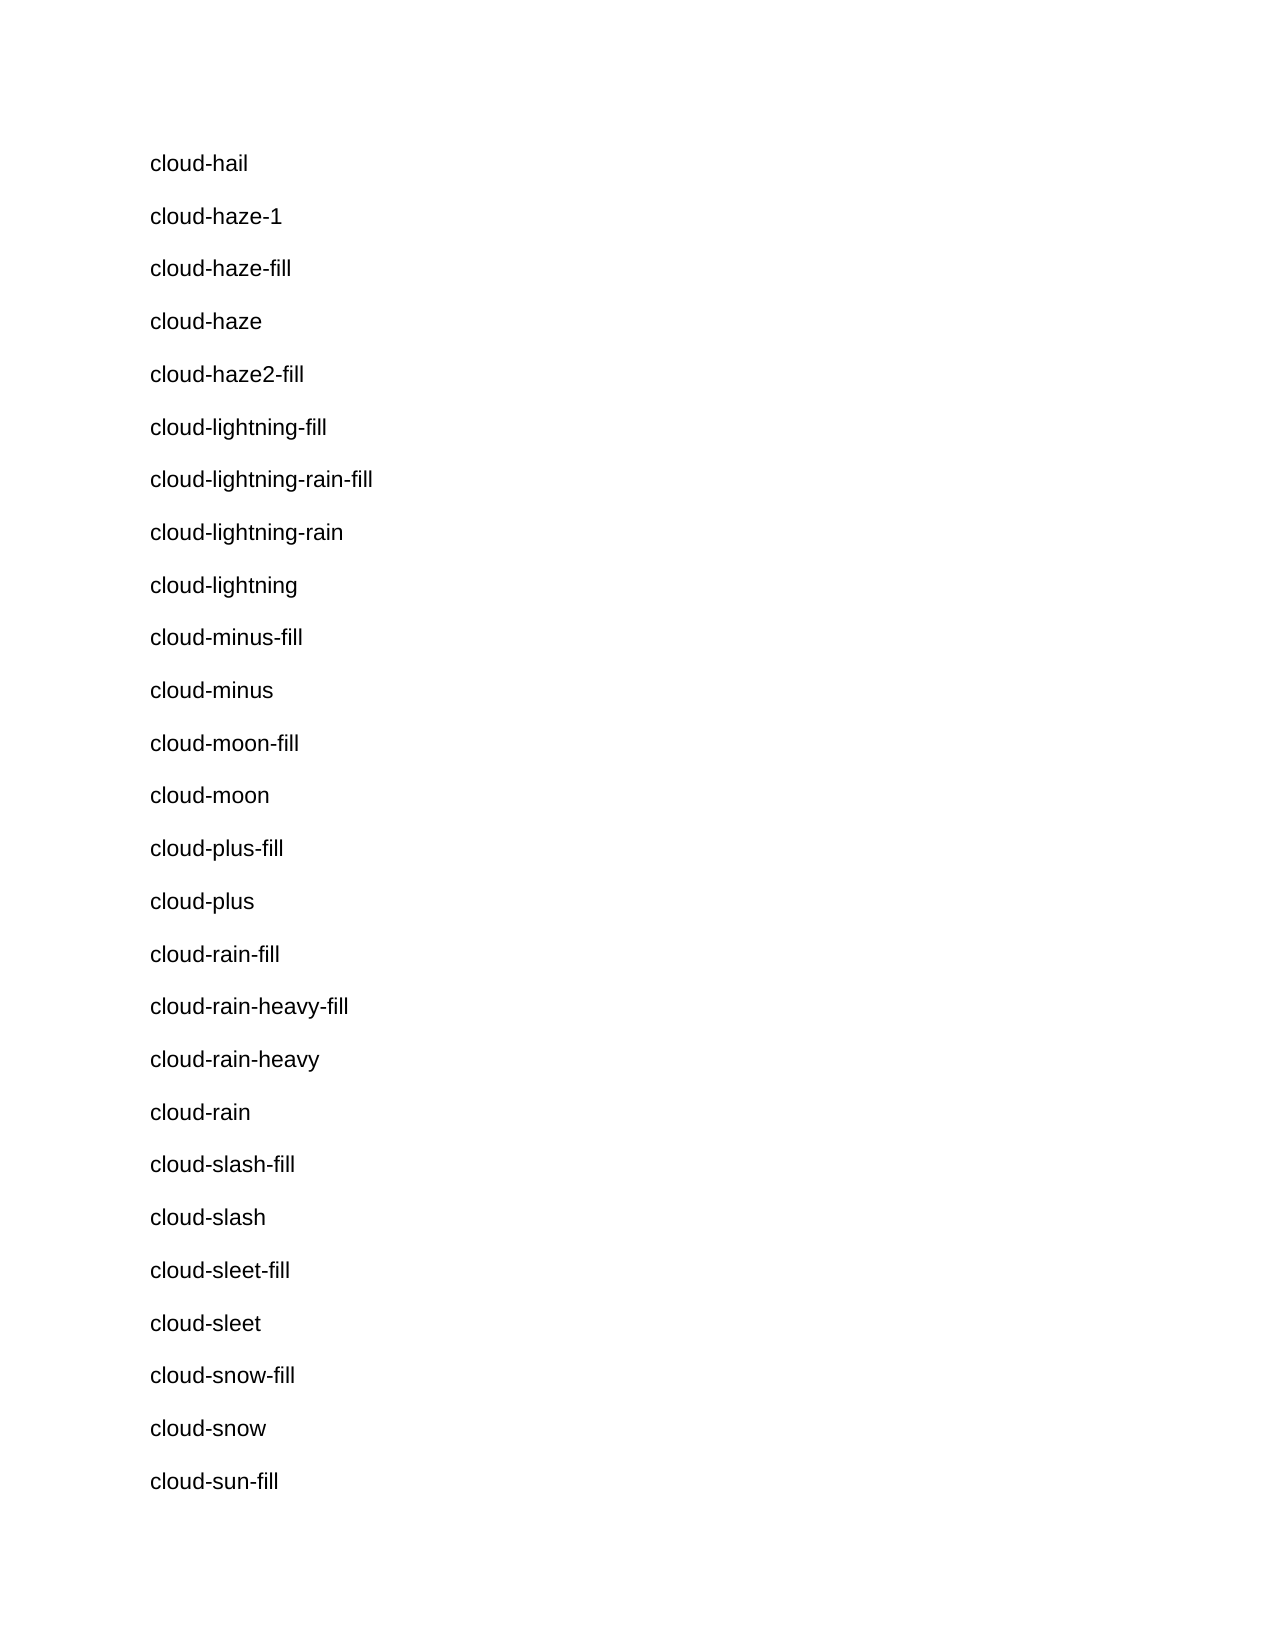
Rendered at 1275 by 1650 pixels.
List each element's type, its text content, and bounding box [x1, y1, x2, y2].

text cloud-moon-fill [150, 730, 1125, 756]
text cloud-minus-fill [150, 624, 1125, 651]
text cloud-haze [150, 308, 1125, 334]
text cloud-hail [150, 150, 1125, 176]
text cloud-rain-fill [150, 941, 1125, 967]
text cloud-rain-heavy [150, 1046, 1125, 1072]
text cloud-lightning-rain [150, 519, 1125, 545]
text cloud-plus-fill [150, 835, 1125, 862]
text cloud-moon [150, 782, 1125, 809]
text cloud-sleet [150, 1309, 1125, 1336]
text cloud-haze-fill [150, 255, 1125, 282]
text cloud-minus [150, 677, 1125, 703]
text cloud-lightning-rain-fill [150, 466, 1125, 493]
text cloud-snow [150, 1415, 1125, 1441]
text cloud-snow-fill [150, 1362, 1125, 1389]
text cloud-lightning [150, 572, 1125, 598]
text cloud-lightning-fill [150, 413, 1125, 440]
text cloud-haze2-fill [150, 361, 1125, 387]
text cloud-haze-1 [150, 203, 1125, 229]
text cloud-plus [150, 888, 1125, 914]
text cloud-sun-fill [150, 1468, 1125, 1494]
text cloud-slash-fill [150, 1151, 1125, 1178]
text cloud-rain-heavy-fill [150, 993, 1125, 1020]
text cloud-rain [150, 1099, 1125, 1125]
text cloud-slash [150, 1204, 1125, 1231]
text cloud-sleet-fill [150, 1257, 1125, 1283]
